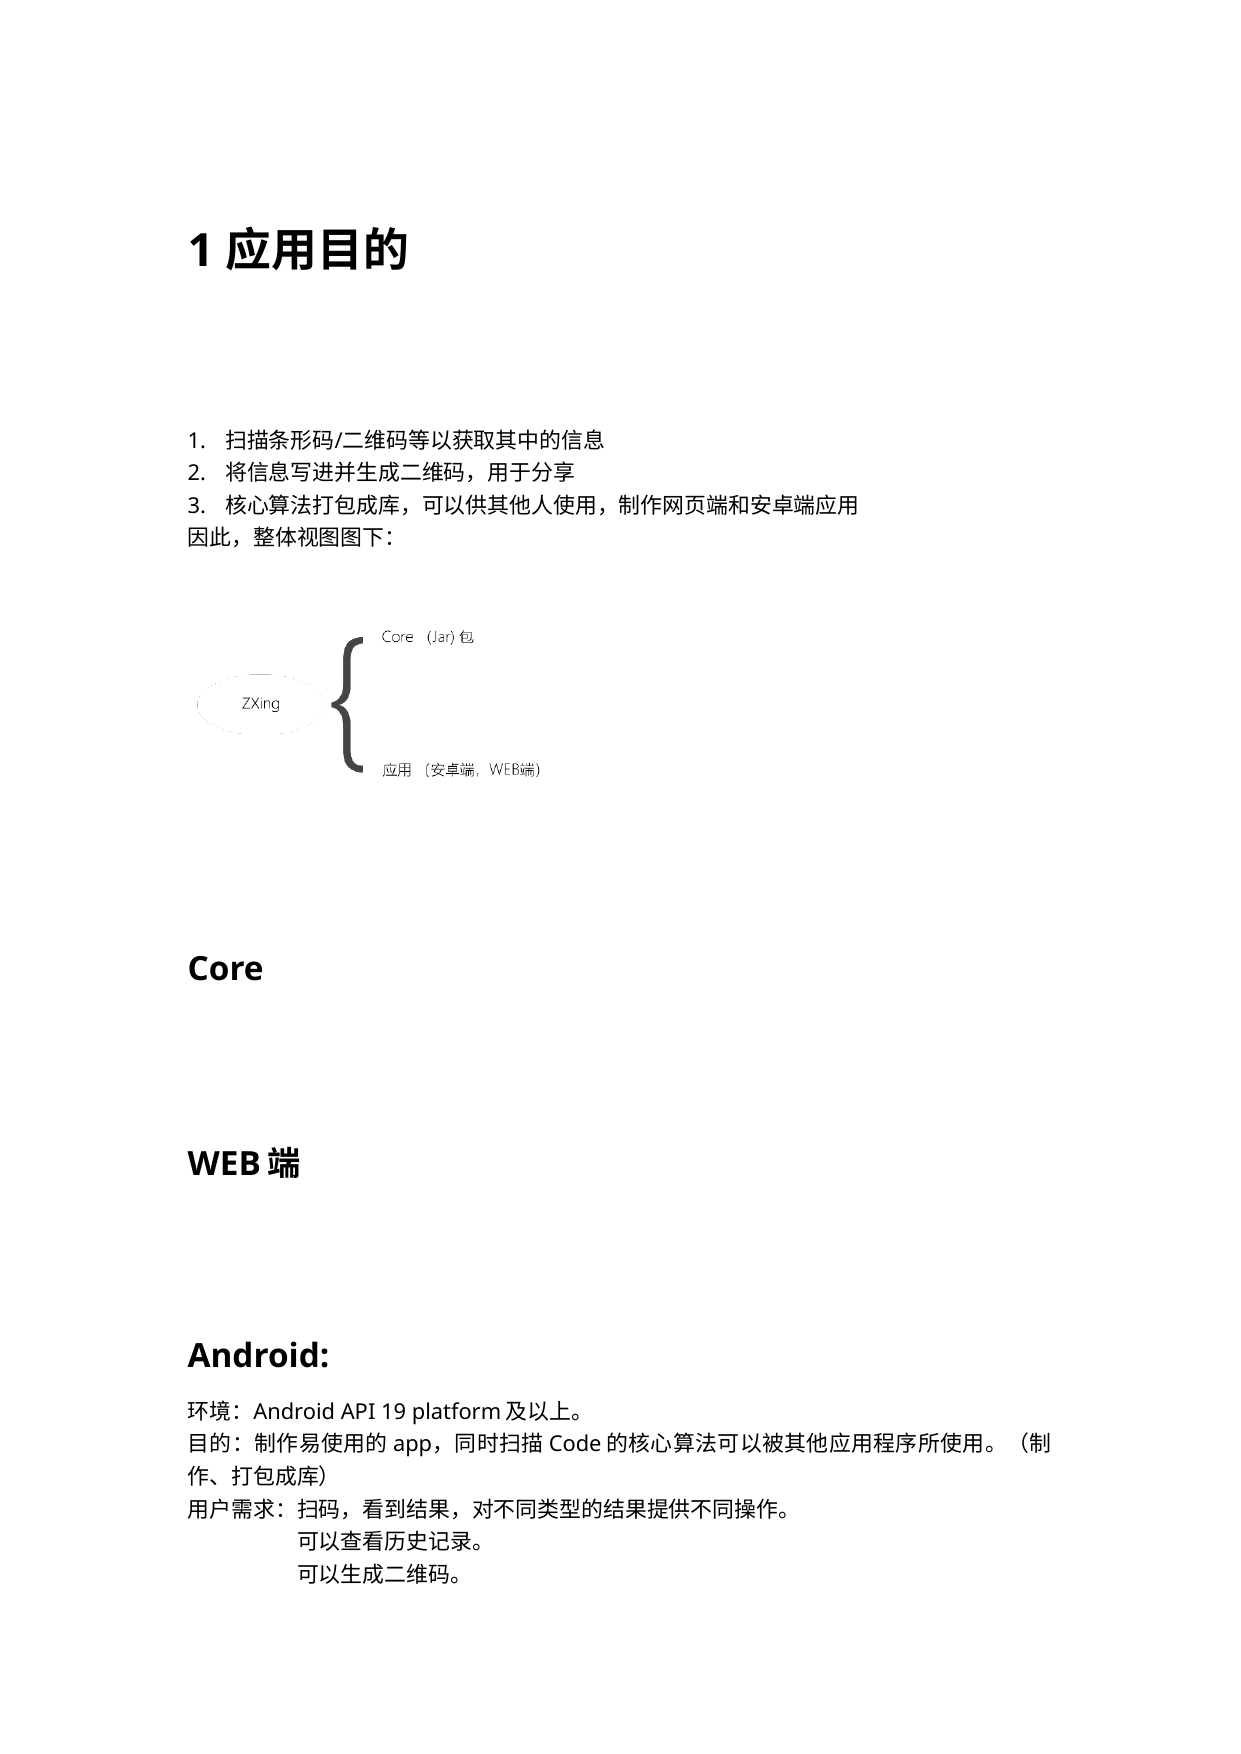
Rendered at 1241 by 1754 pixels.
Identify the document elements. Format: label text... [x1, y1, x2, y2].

title Core [187, 935, 1053, 1000]
picture [187, 552, 771, 880]
text 环境：Android API 19 platform及以上。 [187, 1394, 1053, 1426]
subtitle 1 应用目的 [187, 197, 1053, 295]
list 核心算法打包成库，可以供其他人使用，制作网页端和安卓端应用 [187, 487, 1053, 520]
text 目的：制作易使用的app，同时扫描Code的核心算法可以被其他应用程序所使用。（制作、打包成库） [187, 1426, 1053, 1491]
text 可以查看历史记录。 [187, 1524, 1053, 1556]
text 可以生成二维码。 [187, 1556, 1053, 1589]
text 因此，整体视图图下： [187, 520, 1053, 552]
title WEB端 [187, 1129, 1053, 1194]
list 扫描条形码/二维码等以获取其中的信息 [187, 422, 1053, 455]
text 用户需求：扫码，看到结果，对不同类型的结果提供不同操作。 [187, 1491, 1053, 1524]
list 将信息写进并生成二维码，用于分享 [187, 455, 1053, 487]
title Android: [187, 1322, 1053, 1387]
